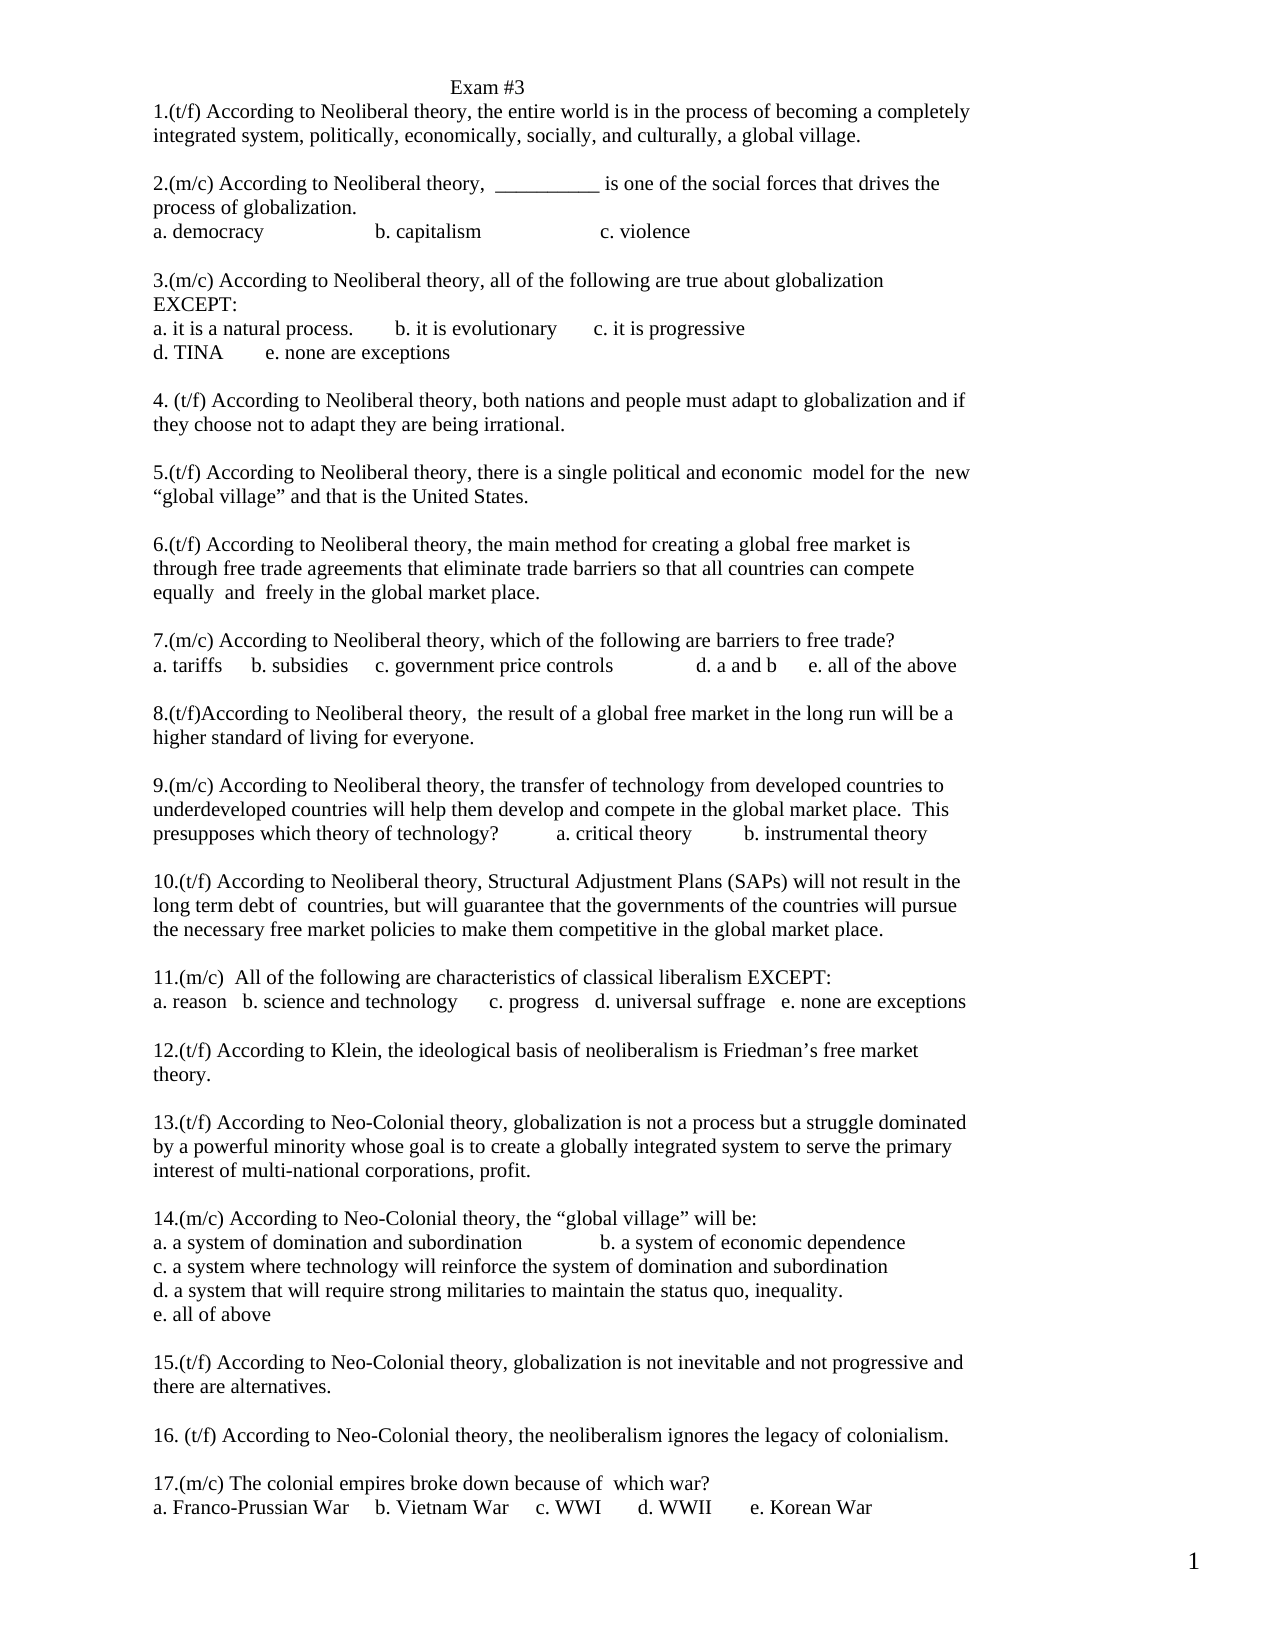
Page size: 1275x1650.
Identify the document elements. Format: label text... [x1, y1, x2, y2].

text 13.(t/f) According to Neo-Colonial theory, globalization is not a process but a struggle dominated by a powerful minority whose goal is to create a globally integrated system to serve the primary interest of multi-national corporations, profit. [153, 1110, 971, 1182]
text a. reason b. science and technology c. progress d. universal suffrage e. none are exceptions [153, 989, 971, 1013]
text 17.(m/c) The colonial empires broke down because of which war? [153, 1471, 971, 1495]
text 6.(t/f) According to Neoliberal theory, the main method for creating a global free market is through free trade agreements that eliminate trade barriers so that all countries can compete equally and freely in the global market place. [153, 532, 971, 604]
text 7.(m/c) According to Neoliberal theory, which of the following are barriers to free trade? [153, 628, 971, 652]
text 8.(t/f)According to Neoliberal theory, the result of a global free market in the long run will be a higher standard of living for everyone. [153, 701, 971, 749]
text a. tariffs b. subsidies c. government price controls d. a and b e. all of the above [153, 652, 971, 677]
text d. TINA e. none are exceptions [153, 340, 971, 364]
text 4. (t/f) According to Neoliberal theory, both nations and people must adapt to globalization and if they choose not to adapt they are being irrational. [153, 388, 971, 436]
text a. Franco-Prussian War b. Vietnam War c. WWI d. WWII e. Korean War [153, 1495, 971, 1519]
text 1.(t/f) According to Neoliberal theory, the entire world is in the process of becoming a completely integrated system, politically, economically, socially, and culturally, a global village. [153, 99, 971, 147]
text a. a system of domination and subordination b. a system of economic dependence [153, 1230, 971, 1254]
text a. democracy b. capitalism c. violence [153, 219, 971, 243]
text a. it is a natural process. b. it is evolutionary c. it is progressive [153, 316, 971, 340]
text 11.(m/c) All of the following are characteristics of classical liberalism EXCEPT: [153, 965, 971, 989]
text 9.(m/c) According to Neoliberal theory, the transfer of technology from developed countries to underdeveloped countries will help them develop and compete in the global market place. This presupposes which theory of technology? a. critical theory b. instrumental theory [153, 773, 971, 845]
text 10.(t/f) According to Neoliberal theory, Structural Adjustment Plans (SAPs) will not result in the long term debt of countries, but will guarantee that the governments of the countries will pursue the necessary free market policies to make them competitive in the global market place. [153, 869, 971, 941]
text 5.(t/f) According to Neoliberal theory, there is a single political and economic model for the new “global village” and that is the . [153, 460, 971, 508]
text 16. (t/f) According to Neo-Colonial theory, the neoliberalism ignores the legacy of colonialism. [153, 1422, 971, 1447]
text 15.(t/f) According to Neo-Colonial theory, globalization is not inevitable and not progressive and there are alternatives. [153, 1350, 971, 1398]
text d. a system that will require strong militaries to maintain the status quo, inequality. [153, 1278, 971, 1302]
text Exam #3 [375, 75, 1200, 99]
text 14.(m/c) According to Neo-Colonial theory, the “global village” will be: [153, 1206, 971, 1230]
text e. all of above [153, 1302, 971, 1326]
text 2.(m/c) According to Neoliberal theory, __________ is one of the social forces that drives the process of globalization. [153, 171, 971, 219]
text 3.(m/c) According to Neoliberal theory, all of the following are true about globalization EXCEPT: [153, 267, 971, 316]
text 12.(t/f) According to Klein, the ideological basis of neoliberalism is Friedman’s free market theory. [153, 1037, 971, 1086]
text c. a system where technology will reinforce the system of domination and subordination [153, 1254, 971, 1278]
